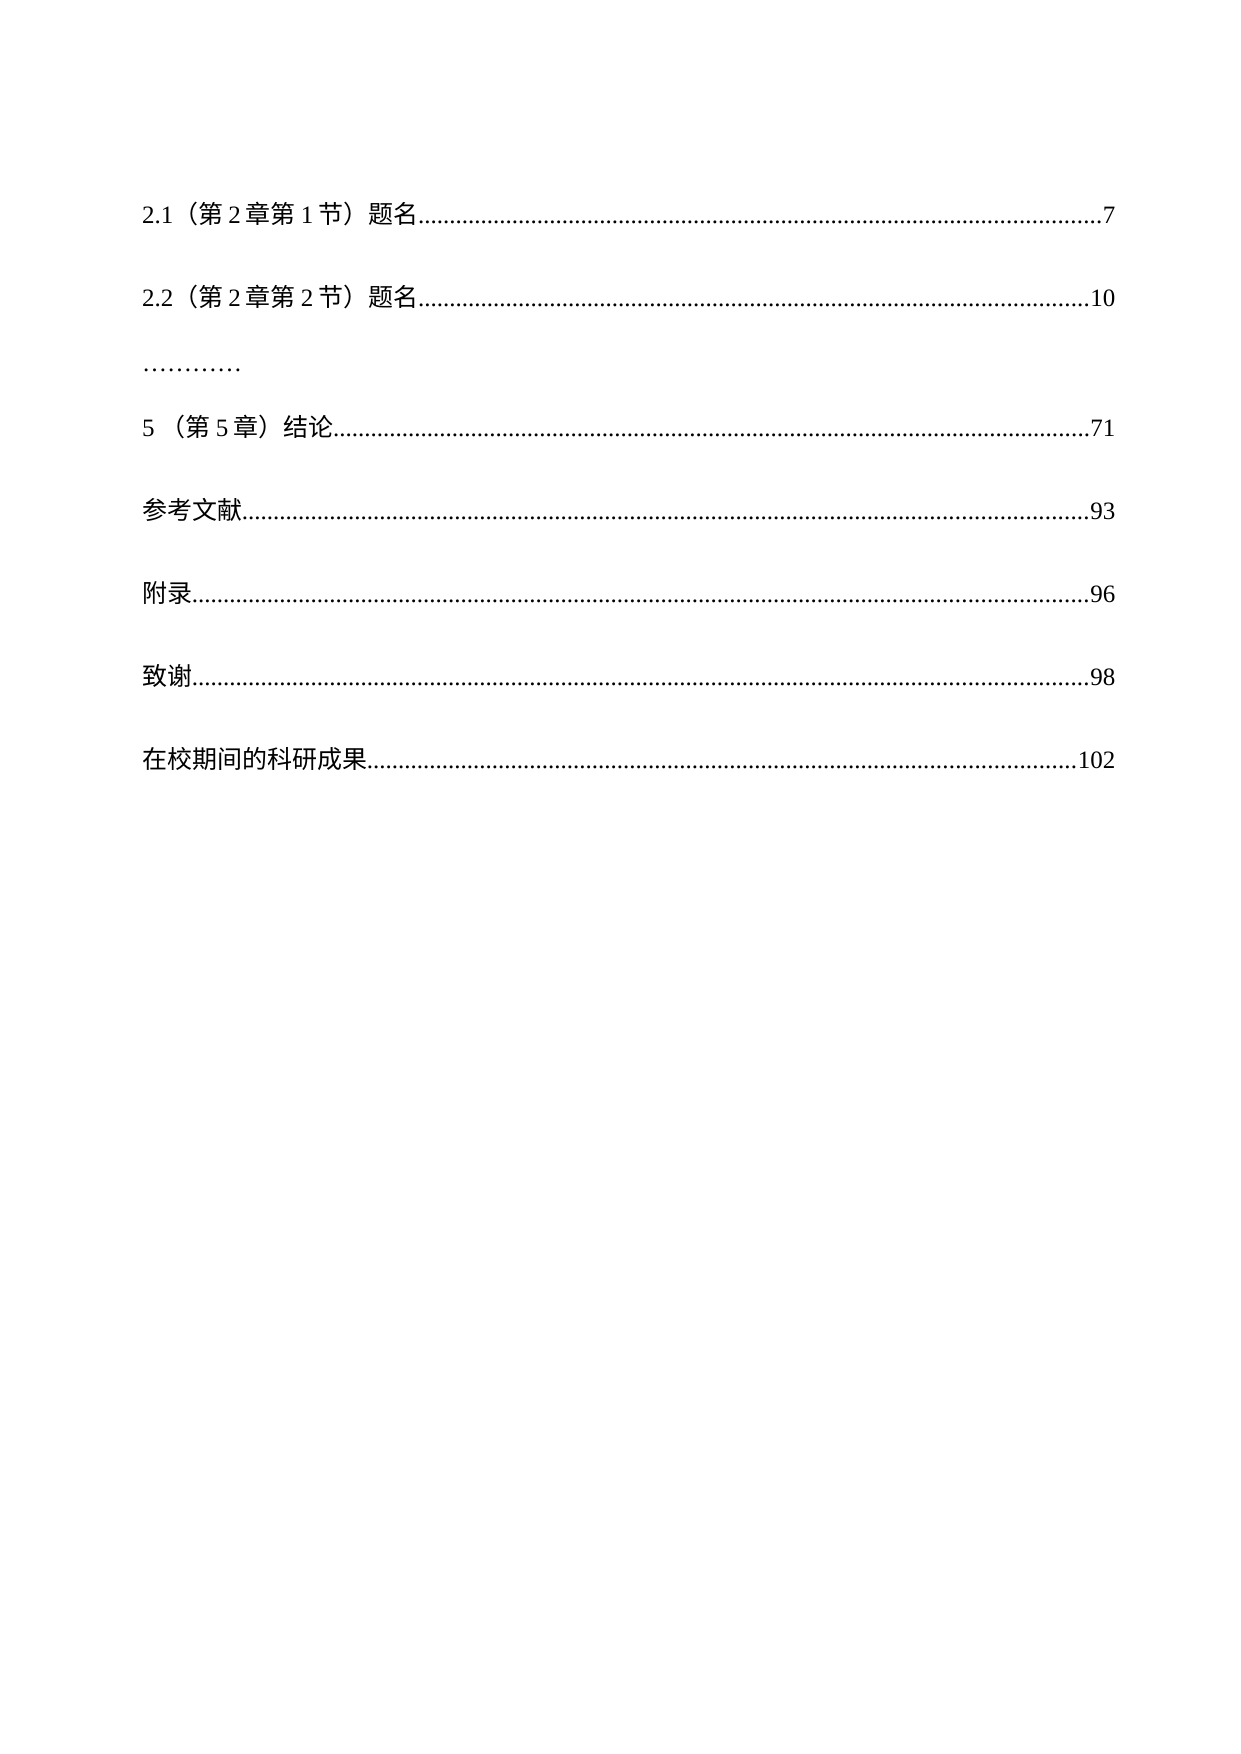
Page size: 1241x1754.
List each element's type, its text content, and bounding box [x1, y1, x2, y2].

text 附录 96 [142, 559, 1110, 624]
text ………… [142, 346, 1110, 378]
text 2.1（第2章第1节）题名 7 [142, 180, 1110, 245]
text 2.2（第2章第2节）题名 10 [142, 263, 1110, 328]
text 5 （第5章）结论 71 [142, 393, 1110, 458]
text 致谢 98 [142, 642, 1110, 707]
text 参考文献 93 [142, 476, 1110, 541]
text 在校期间的科研成果 102 [142, 725, 1110, 790]
